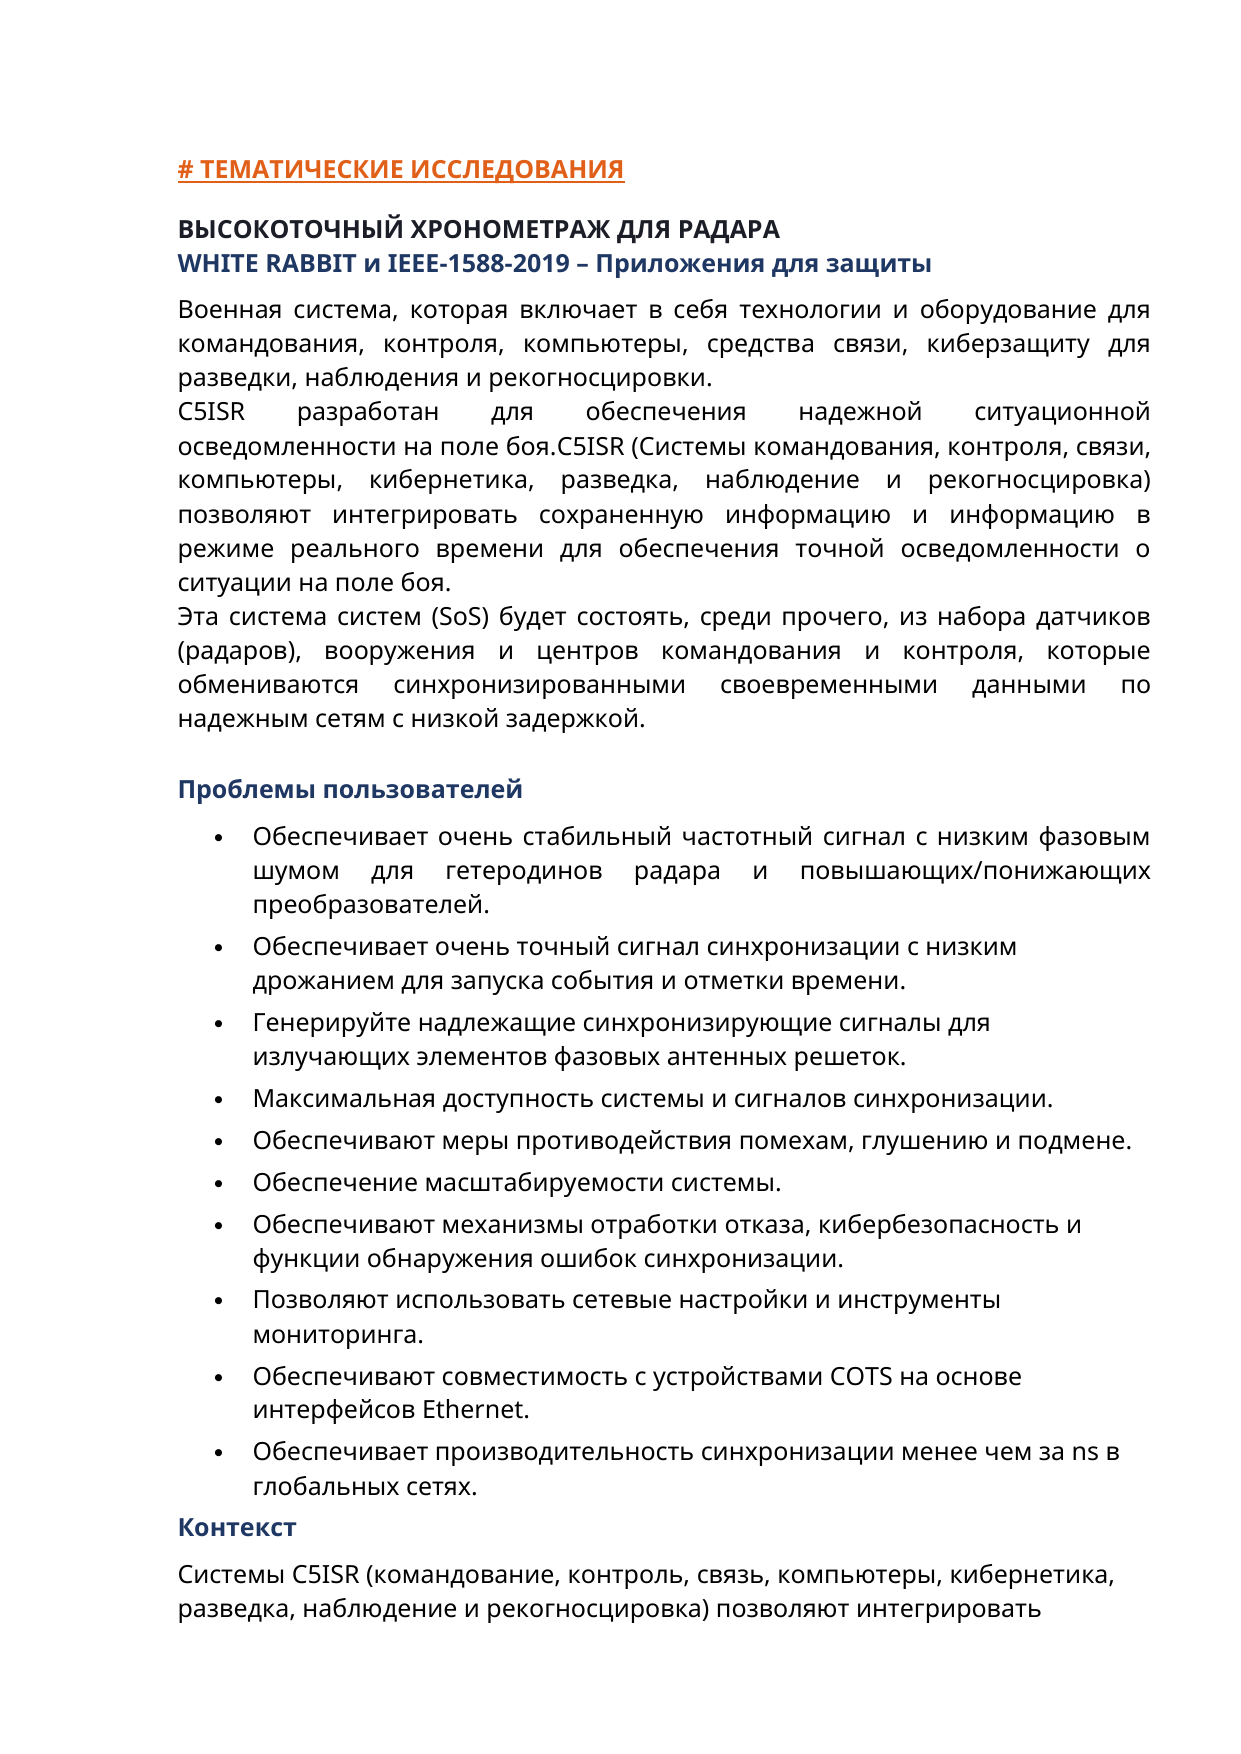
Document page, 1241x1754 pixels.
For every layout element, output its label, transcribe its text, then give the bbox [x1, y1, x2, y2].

list Максимальная доступность системы и сигналов синхронизации. [215, 1081, 1152, 1115]
subtitle WHITE RABBIT и IEEE-1588-2019 – Приложения для защиты [177, 245, 1152, 279]
subtitle Контекст [177, 1510, 1152, 1544]
subtitle # ТЕМАТИЧЕСКИЕ ИССЛЕДОВАНИЯ [177, 152, 1152, 186]
list Обеспечивает очень точный сигнал синхронизации с низким дрожанием для запуска события и отметки времени. [215, 929, 1152, 997]
list Обеспечивают совместимость с устройствами COTS на основе интерфейсов Ethernet. [215, 1358, 1152, 1426]
list Обеспечивают механизмы отработки отказа, кибербезопасность и функции обнаружения ошибок синхронизации. [215, 1206, 1152, 1274]
list Позволяют использовать сетевые настройки и инструменты мониторинга. [215, 1282, 1152, 1350]
list Обеспечение масштабируемости системы. [215, 1164, 1152, 1198]
list Обеспечивают меры противодействия помехам, глушению и подмене. [215, 1122, 1152, 1157]
subtitle Проблемы пользователей [177, 772, 1152, 806]
list Обеспечивает производительность синхронизации менее чем за ns в глобальных сетях. [215, 1434, 1152, 1502]
text C5ISR разработан для обеспечения надежной ситуационной осведомленности на поле боя.C5ISR (Системы командования, контроля, связи, компьютеры, кибернетика, разведка, наблюдение и рекогносцировка) позволяют интегрировать сохраненную информацию и информацию в режиме реального времени для обеспечения точной осведомленности о ситуации на поле боя. [177, 394, 1152, 598]
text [177, 1557, 1152, 1625]
subtitle ВЫСОКОТОЧНЫЙ ХРОНОМЕТРАЖ ДЛЯ РАДАРА [177, 211, 1152, 245]
text Военная система, которая включает в себя технологии и оборудование для командования, контроля, компьютеры, средства связи, киберзащиту для разведки, наблюдения и рекогносцировки. [177, 292, 1152, 394]
text Эта система систем (SoS) будет состоять, среди прочего, из набора датчиков (радаров), вооружения и центров командования и контроля, которые обмениваются синхронизированными своевременными данными по надежным сетям с низкой задержкой. [177, 598, 1152, 735]
list Обеспечивает очень стабильный частотный сигнал с низким фазовым шумом для гетеродинов радара и повышающих/понижающих преобразователей. [215, 819, 1152, 921]
list Генерируйте надлежащие синхронизирующие сигналы для излучающих элементов фазовых антенных решеток. [215, 1005, 1152, 1073]
